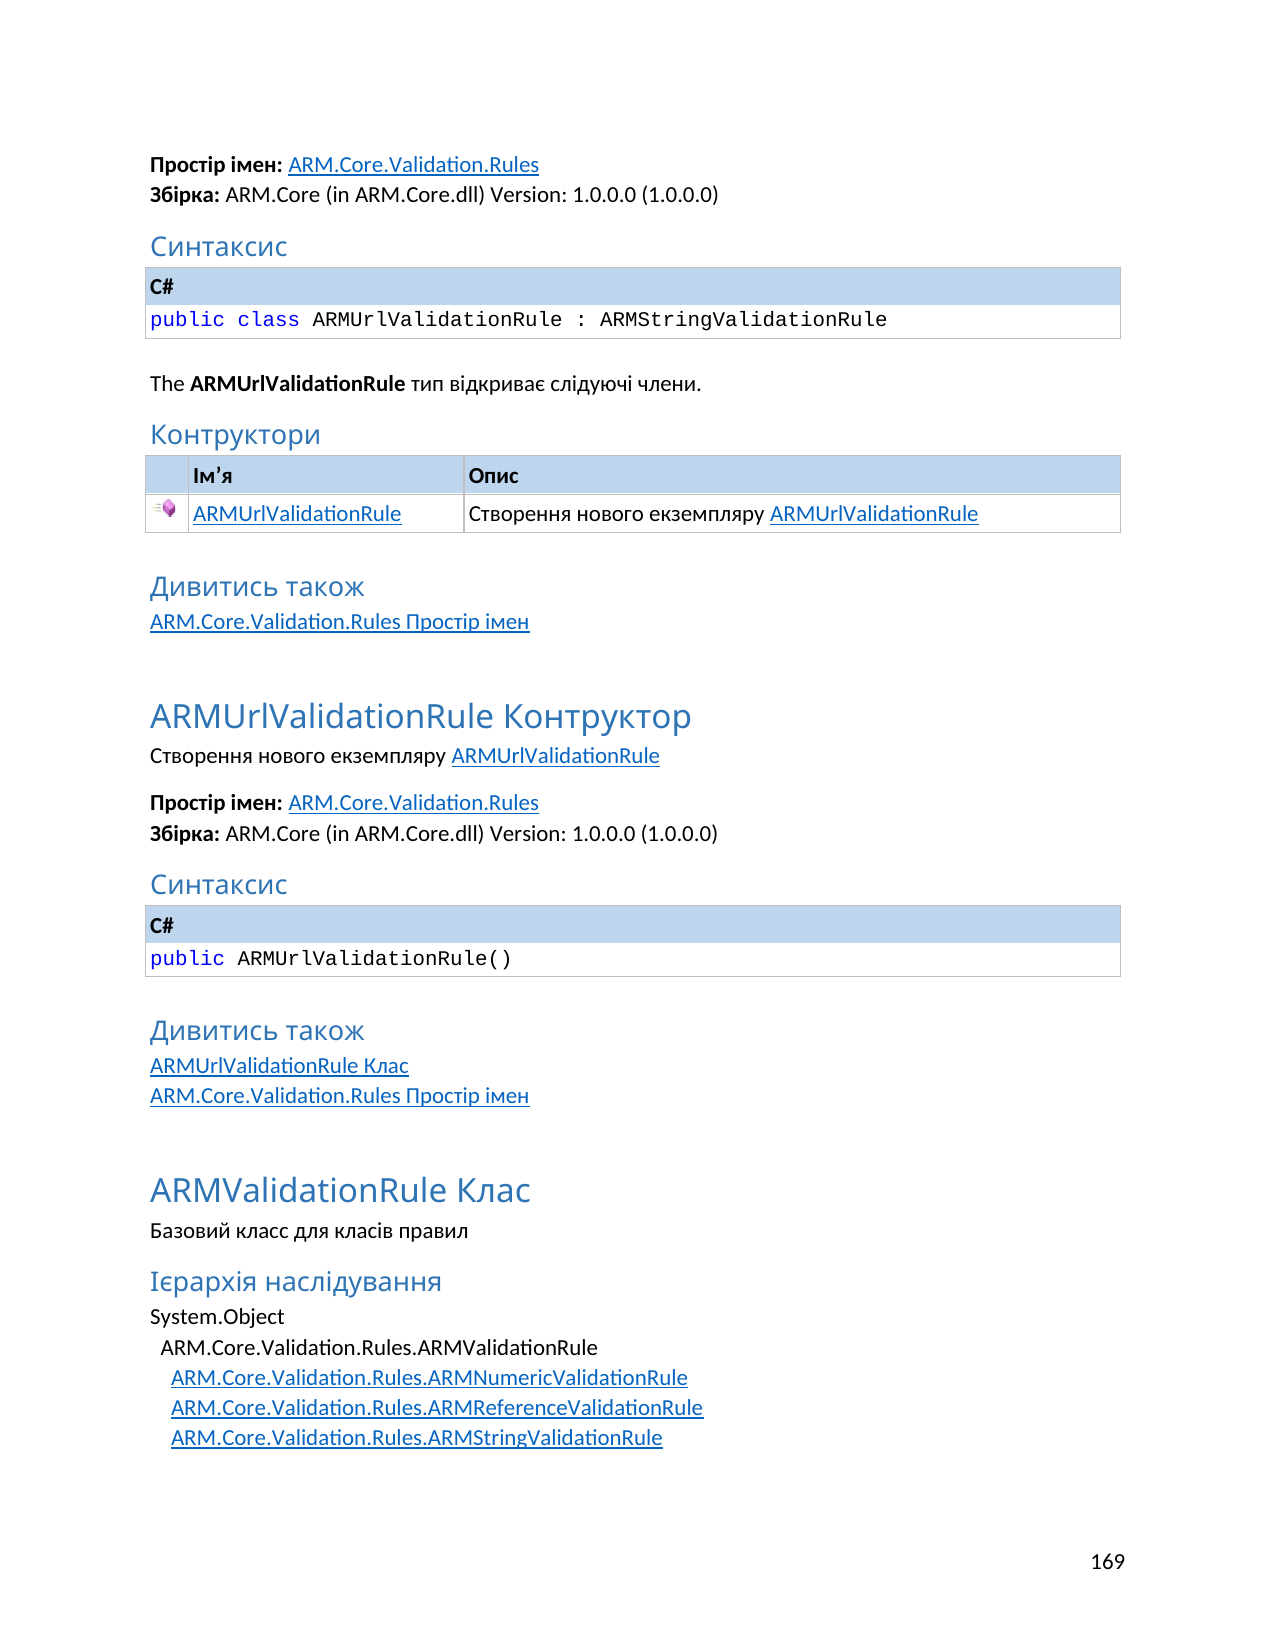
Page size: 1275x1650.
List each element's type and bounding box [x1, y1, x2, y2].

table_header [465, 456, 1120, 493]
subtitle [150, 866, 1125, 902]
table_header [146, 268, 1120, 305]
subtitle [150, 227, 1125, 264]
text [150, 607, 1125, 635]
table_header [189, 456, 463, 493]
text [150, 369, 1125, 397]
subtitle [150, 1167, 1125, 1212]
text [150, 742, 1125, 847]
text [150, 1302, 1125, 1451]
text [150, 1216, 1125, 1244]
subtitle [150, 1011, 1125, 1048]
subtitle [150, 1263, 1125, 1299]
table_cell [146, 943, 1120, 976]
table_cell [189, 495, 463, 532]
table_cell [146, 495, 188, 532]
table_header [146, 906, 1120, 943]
picture [150, 499, 175, 517]
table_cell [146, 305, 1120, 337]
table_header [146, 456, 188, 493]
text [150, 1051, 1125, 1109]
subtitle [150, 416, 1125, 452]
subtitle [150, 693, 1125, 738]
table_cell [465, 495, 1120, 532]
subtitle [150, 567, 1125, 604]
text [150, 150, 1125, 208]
